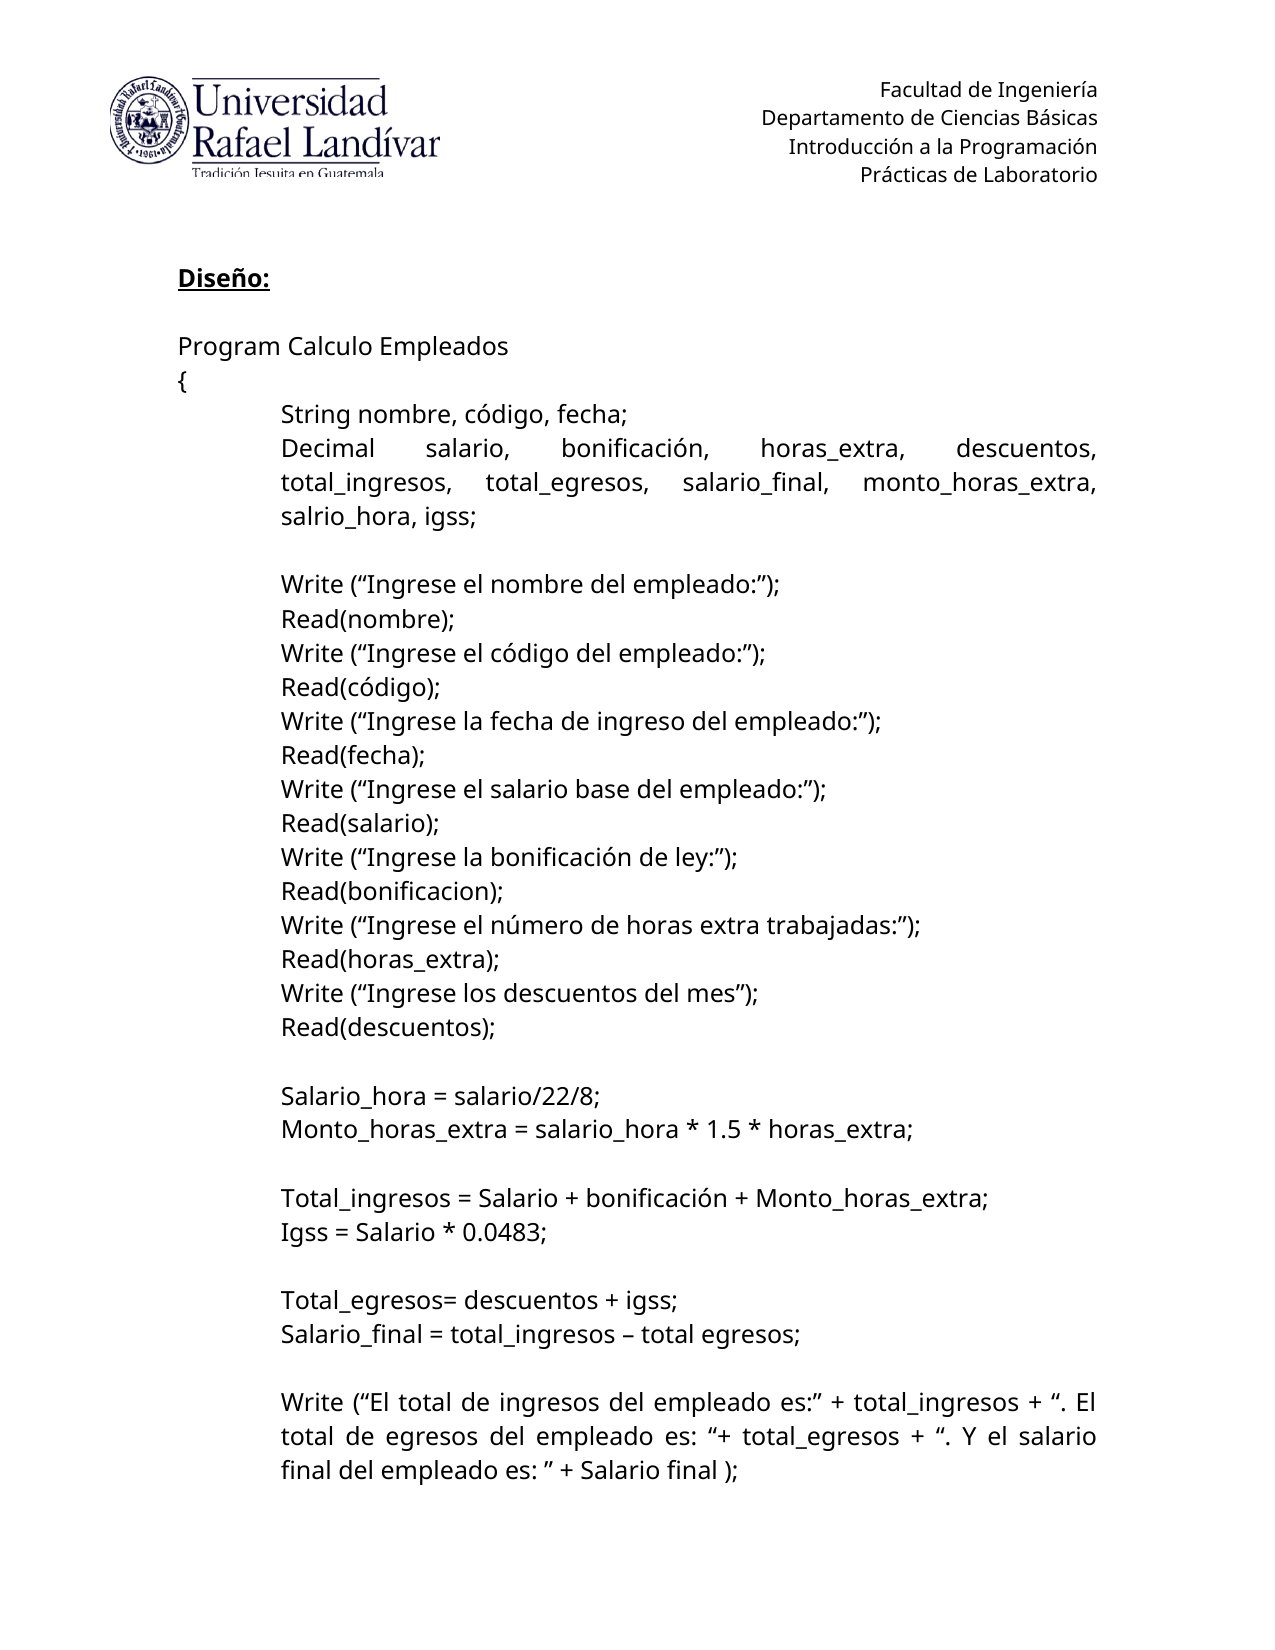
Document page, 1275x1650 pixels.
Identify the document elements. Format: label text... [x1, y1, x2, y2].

picture [108, 76, 440, 177]
text Program Calculo Empleados [177, 329, 1098, 363]
text Write (“Ingrese la fecha de ingreso del empleado:”); [281, 703, 1098, 737]
text String nombre, código, fecha; [281, 397, 1098, 431]
text Write (“Ingrese el código del empleado:”); [281, 635, 1098, 669]
text Read(código); [281, 669, 1098, 703]
text Total_egresos= descuentos + igss; [281, 1282, 1098, 1317]
text Igss = Salario * 0.0483; [281, 1214, 1098, 1248]
text Read(fecha); [281, 737, 1098, 772]
text Read(nombre); [281, 601, 1098, 635]
text Salario_final = total_ingresos – total egresos; [281, 1317, 1098, 1351]
text Write (“Ingrese los descuentos del mes”); [281, 976, 1098, 1010]
text Write (“Ingrese el número de horas extra trabajadas:”); [281, 908, 1098, 942]
text Monto_horas_extra = salario_hora * 1.5 * horas_extra; [281, 1112, 1098, 1146]
text Read(descuentos); [281, 1010, 1098, 1044]
text Write (“Ingrese el nombre del empleado:”); [281, 567, 1098, 601]
text Read(horas_extra); [281, 942, 1098, 976]
text Total_ingresos = Salario + bonificación + Monto_horas_extra; [281, 1180, 1098, 1214]
text Salario_hora = salario/22/8; [281, 1078, 1098, 1112]
text Read(bonificacion); [281, 874, 1098, 908]
text Read(salario); [281, 806, 1098, 840]
text Diseño: [177, 261, 1098, 295]
text { [177, 363, 1098, 397]
text Write (“El total de ingresos del empleado es:” + total_ingresos + “. El total de egresos del empleado es: “+ total_egresos + “. Y el salario final del empleado es: ” + Salario final ); [281, 1385, 1098, 1487]
text Decimal salario, bonificación, horas_extra, descuentos, total_ingresos, total_egresos, salario_final, monto_horas_extra, salrio_hora, igss; [281, 431, 1098, 533]
text Write (“Ingrese la bonificación de ley:”); [281, 840, 1098, 874]
text Write (“Ingrese el salario base del empleado:”); [281, 772, 1098, 806]
